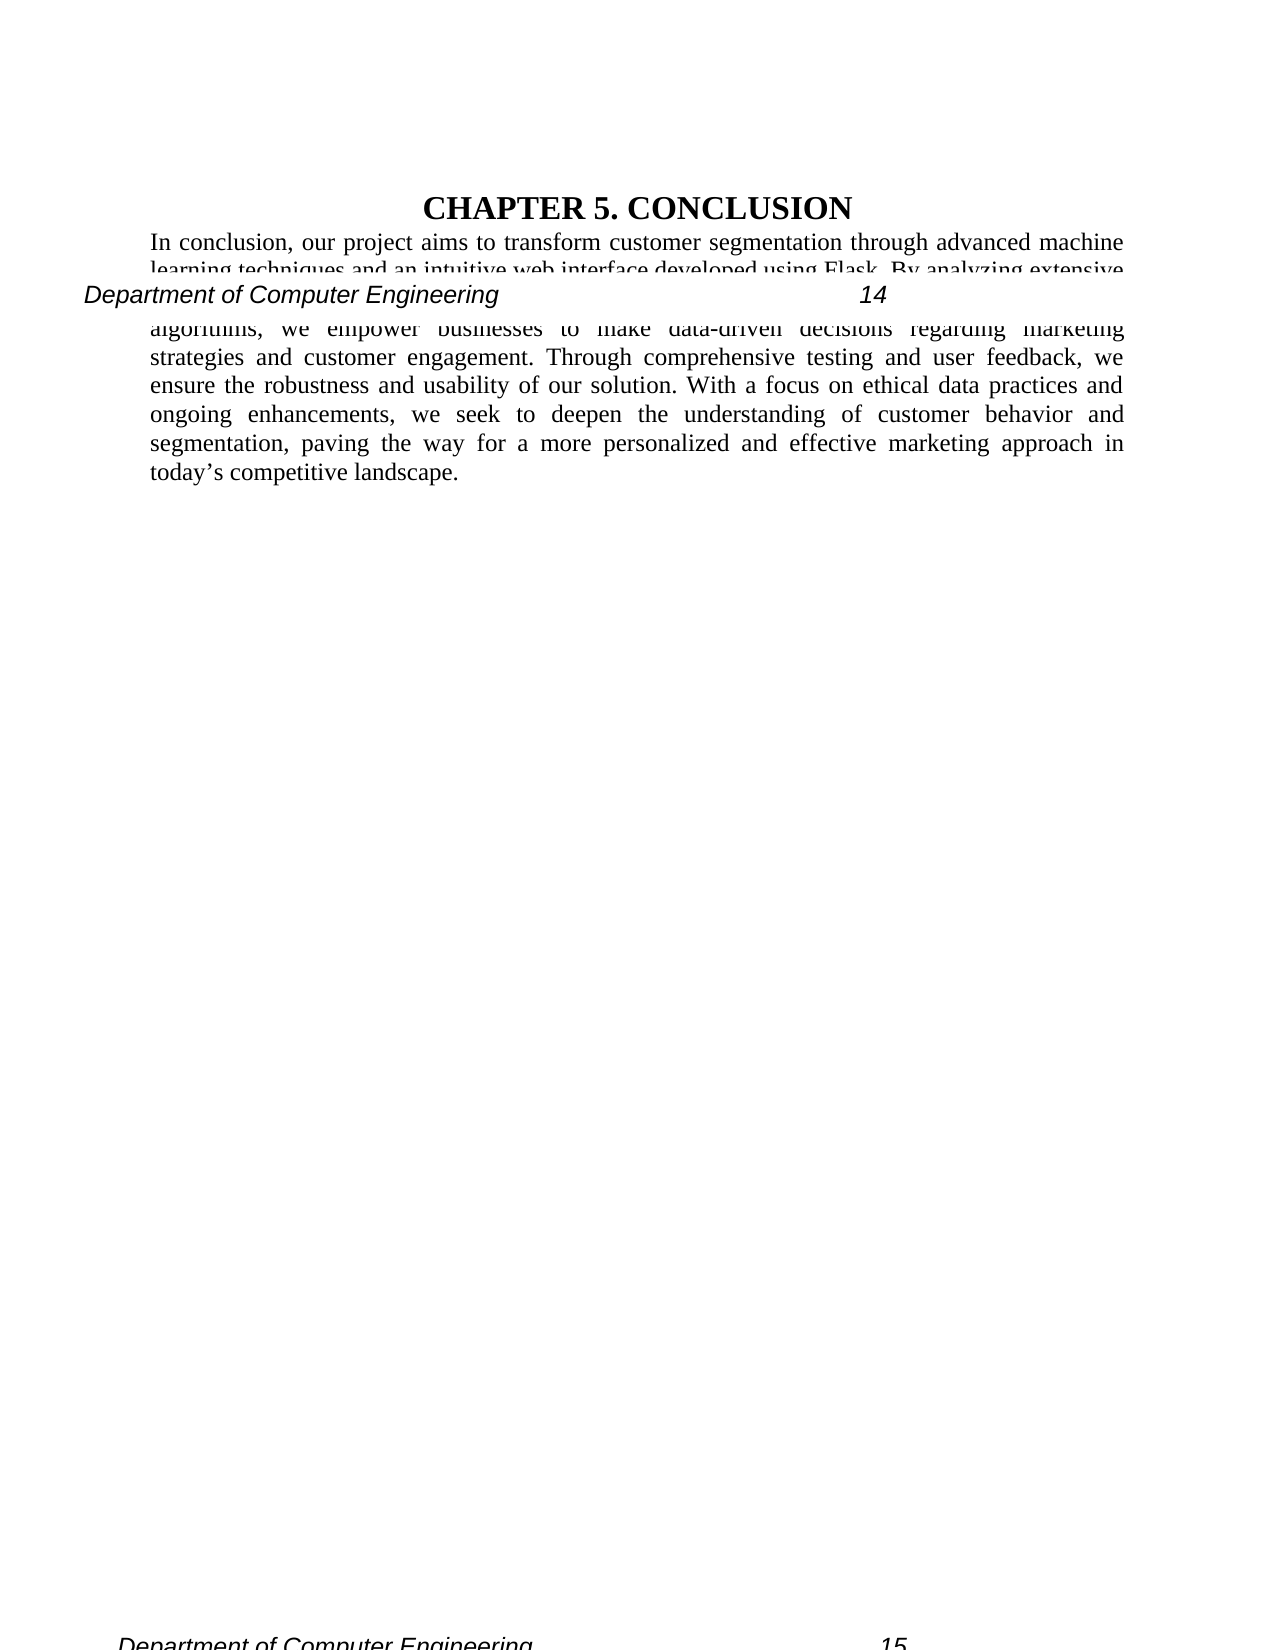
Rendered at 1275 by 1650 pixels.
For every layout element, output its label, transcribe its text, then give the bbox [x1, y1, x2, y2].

text In conclusion, our project aims to transform customer segmentation through advanced machine learning techniques and an intuitive web interface developed using Flask. By analyzing extensive customer datasets, identifying key demographic and behavioral metrics, and deploying clustering algorithms, we empower businesses to make data-driven decisions regarding marketing strategies and customer engagement. Through comprehensive testing and user feedback, we ensure the robustness and usability of our solution. With a focus on ethical data practices and ongoing enhancements, we seek to deepen the understanding of customer behavior and segmentation, paving the way for a more personalized and effective marketing approach in today’s competitive landscape. [150, 327, 1125, 485]
text CHAPTER 5. CONCLUSION [150, 188, 1125, 227]
